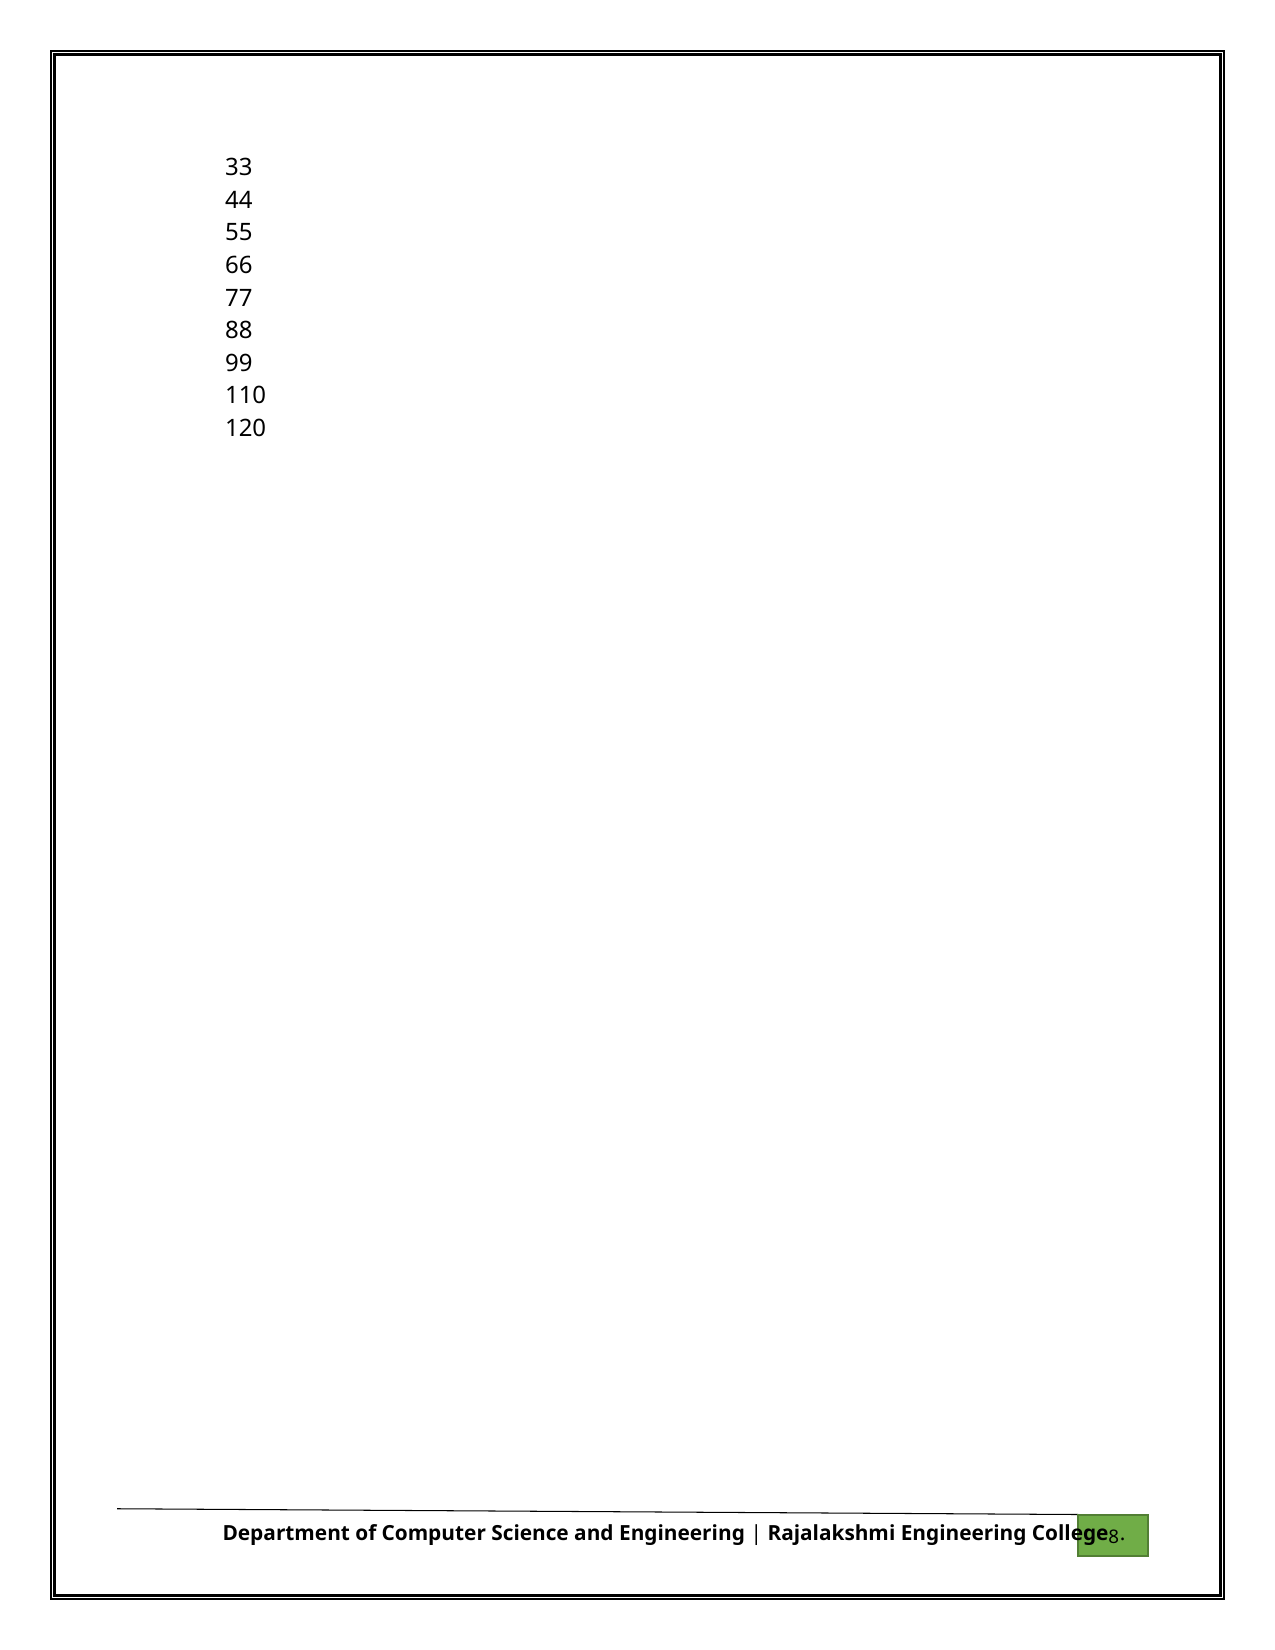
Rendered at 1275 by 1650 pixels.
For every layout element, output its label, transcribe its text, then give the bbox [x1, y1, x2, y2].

text 110 [225, 378, 600, 411]
text 55 [225, 215, 600, 248]
text 66 [225, 248, 600, 280]
text 88 [225, 313, 600, 346]
text 77 [225, 280, 600, 313]
text 44 [225, 183, 600, 215]
text 33 [225, 150, 600, 183]
text 120 [225, 411, 600, 443]
text 99 [225, 346, 600, 378]
